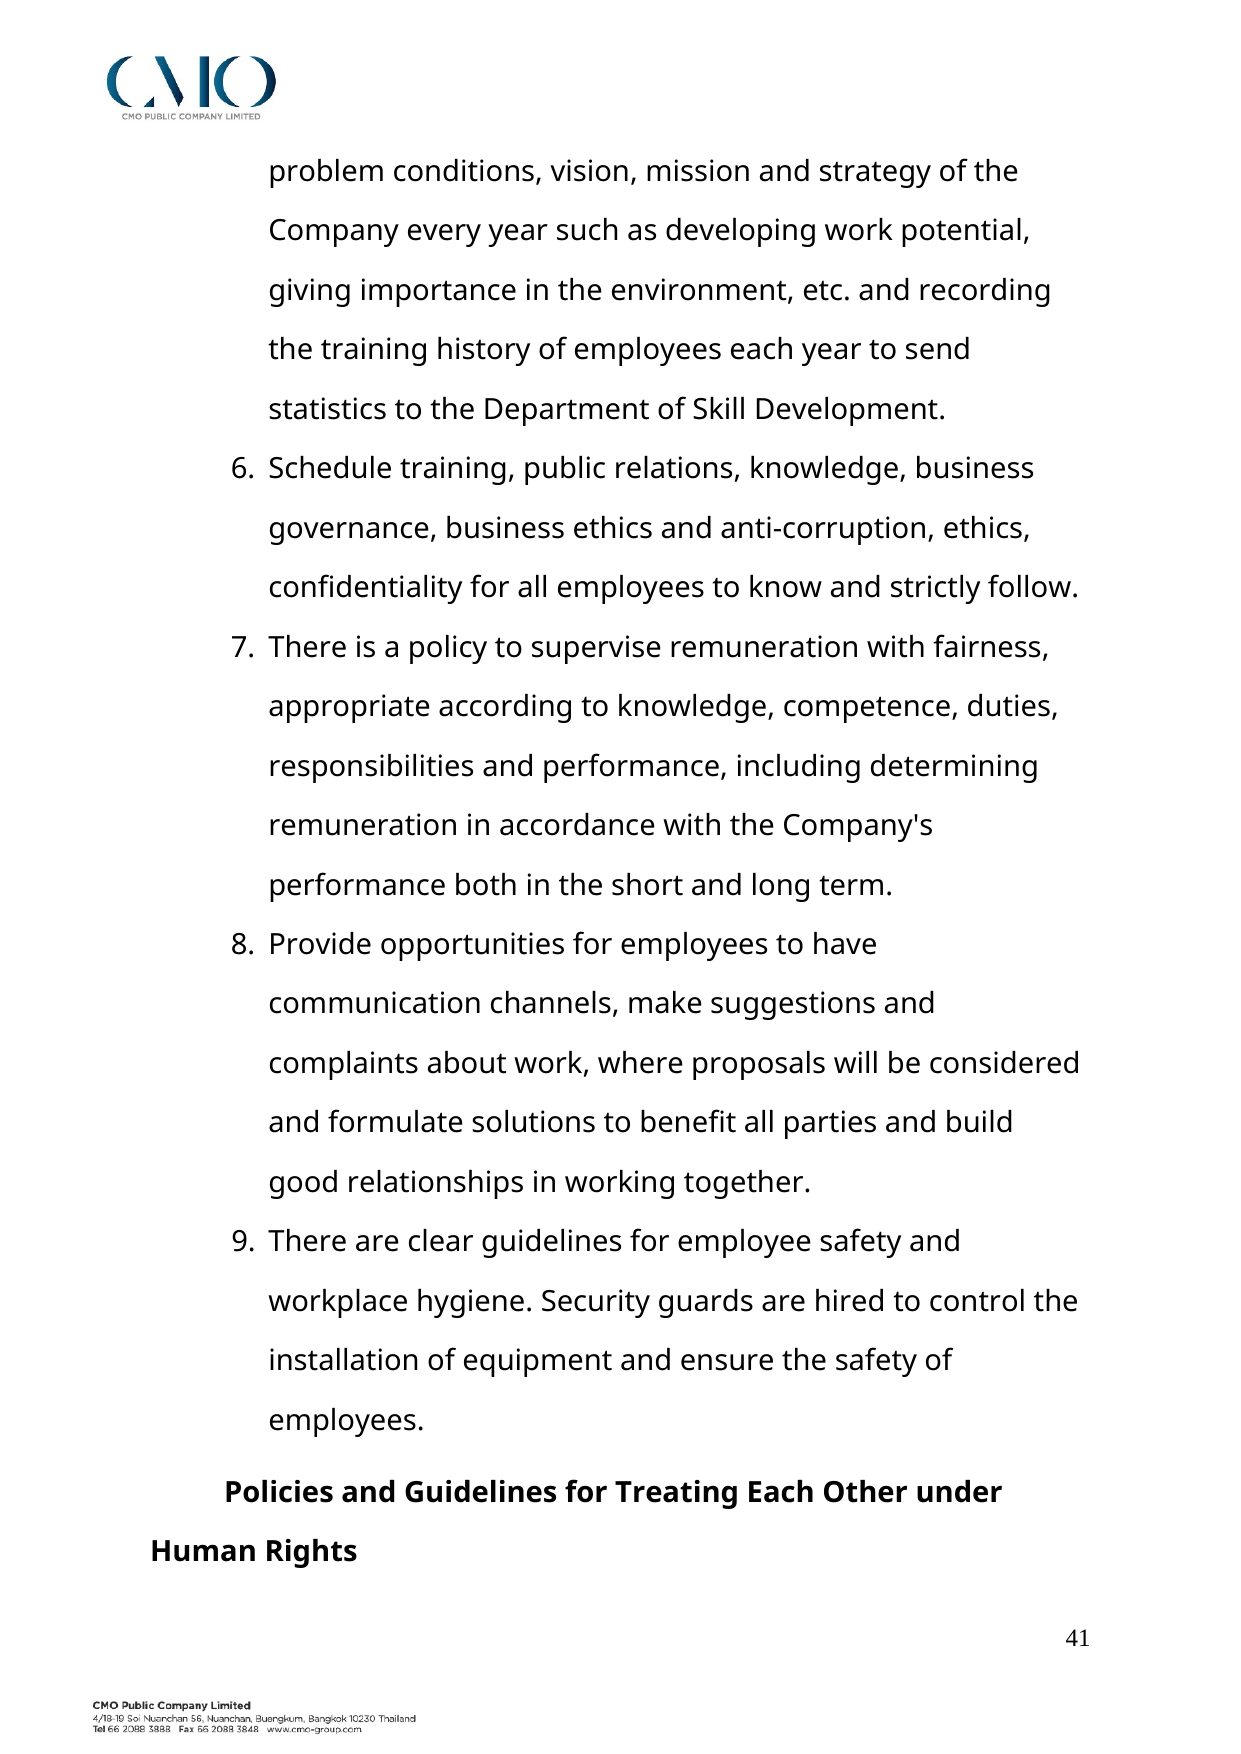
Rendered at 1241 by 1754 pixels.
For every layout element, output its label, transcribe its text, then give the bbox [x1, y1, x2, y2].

list Schedule training, public relations, knowledge, business governance, business ethics and anti-corruption, ethics, confidentiality for all employees to know and strictly follow. [231, 447, 1090, 606]
list There is a policy to supervise remuneration with fairness, appropriate according to knowledge, competence, duties, responsibilities and performance, including determining remuneration in accordance with the Company's performance both in the short and long term. [231, 626, 1090, 903]
list Provide opportunities for employees to have communication channels, make suggestions and complaints about work, where proposals will be considered and formulate solutions to benefit all parties and build good relationships in working together. [231, 923, 1090, 1201]
list There are clear guidelines for employee safety and workplace hygiene. Security guards are hired to control the installation of equipment and ensure the safety of employees. [231, 1221, 1090, 1439]
picture [81, 28, 300, 147]
text Policies and Guidelines for Treating Each Other under Human Rights [150, 1471, 1090, 1570]
